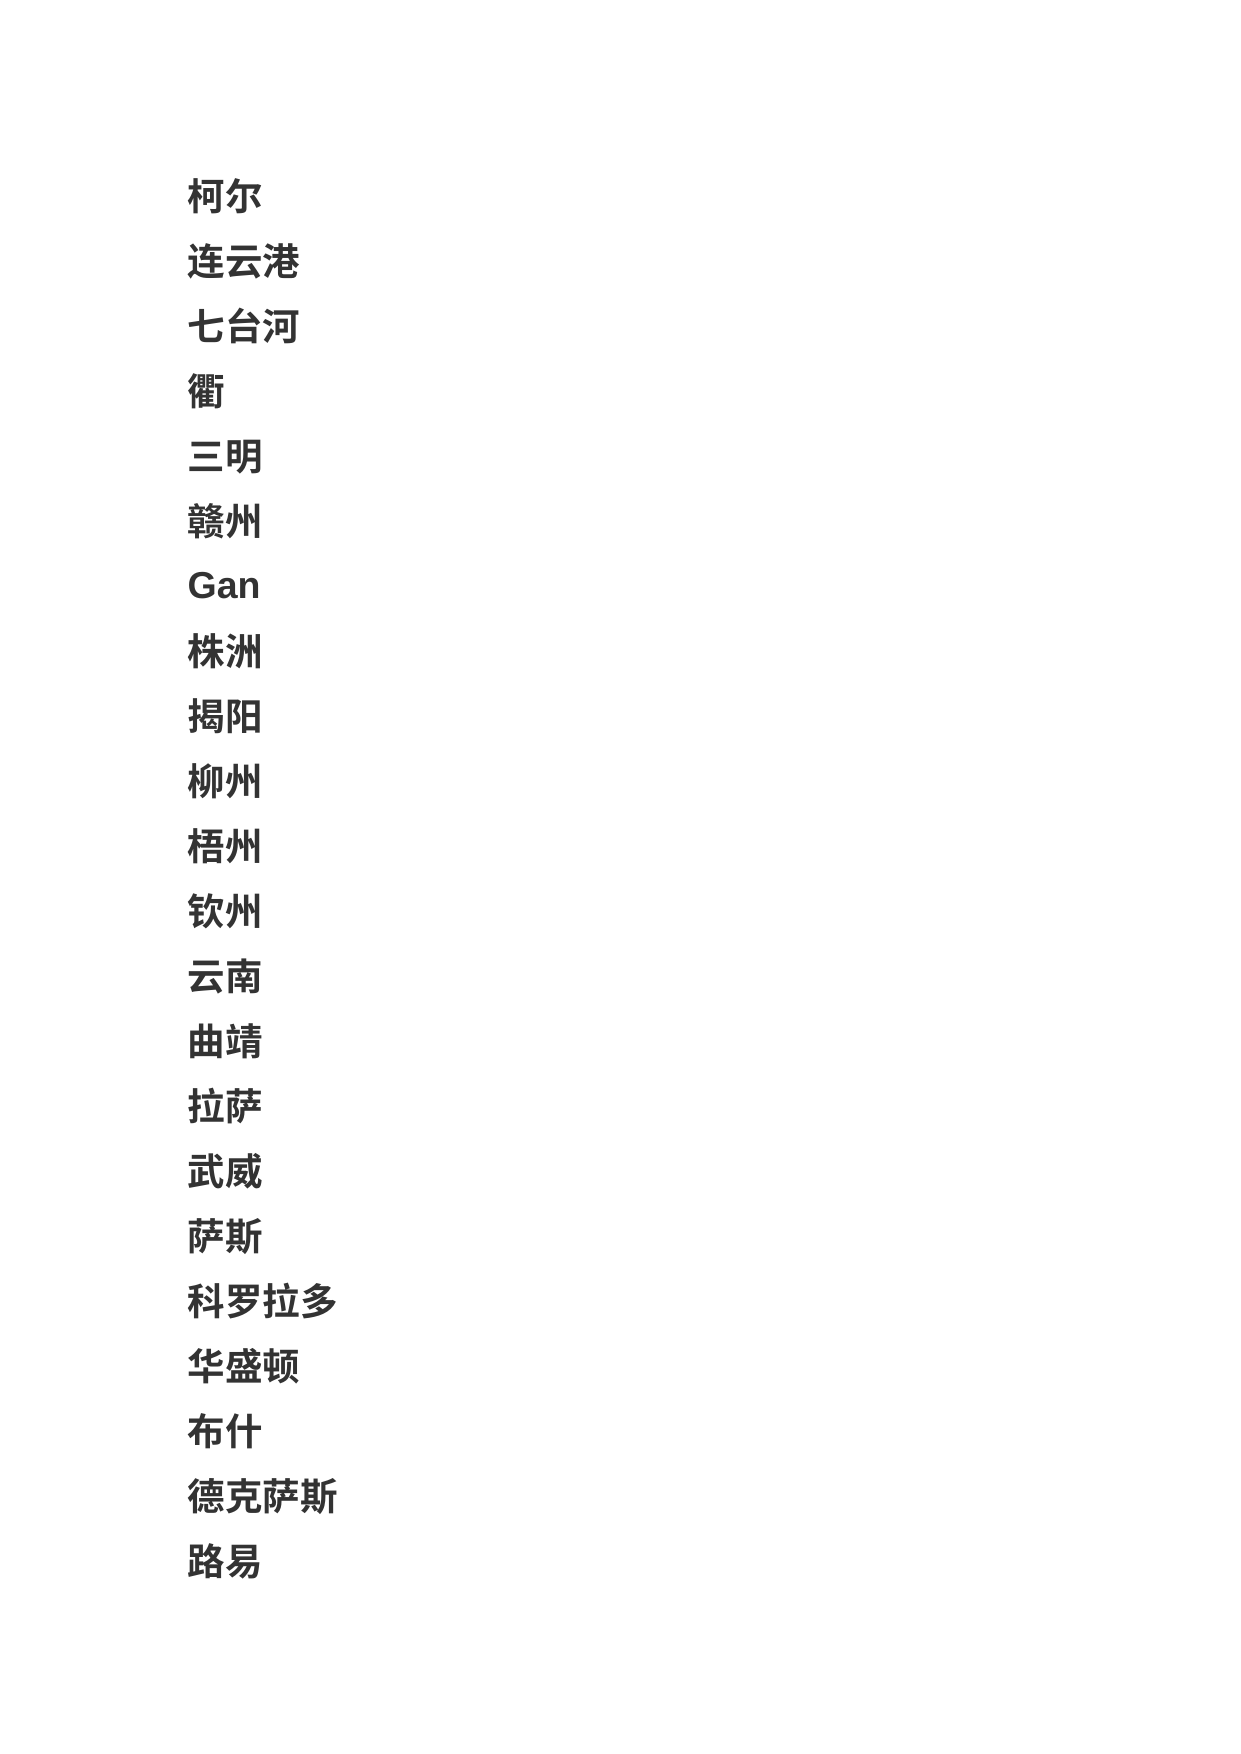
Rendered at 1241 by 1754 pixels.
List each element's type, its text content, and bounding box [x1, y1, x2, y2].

text 华盛顿 [187, 1332, 1053, 1397]
text 科罗拉多 [187, 1267, 1053, 1332]
text Gan [187, 552, 1053, 617]
text 武威 [187, 1137, 1053, 1202]
text 揭阳 [187, 682, 1053, 747]
text 布什 [187, 1397, 1053, 1462]
text 路易 [187, 1527, 1053, 1592]
text 拉萨 [187, 1072, 1053, 1137]
text 赣州 [187, 487, 1053, 552]
text 德克萨斯 [187, 1462, 1053, 1527]
text 曲靖 [187, 1007, 1053, 1072]
text 钦州 [187, 877, 1053, 942]
text 萨斯 [187, 1202, 1053, 1267]
text 连云港 [187, 227, 1053, 292]
text 七台河 [187, 292, 1053, 357]
text 三明 [187, 422, 1053, 487]
text 衢 [187, 357, 1053, 422]
text 梧州 [187, 812, 1053, 877]
text 云南 [187, 942, 1053, 1007]
text 柯尔 [187, 162, 1053, 227]
text 柳州 [187, 747, 1053, 812]
text 株洲 [187, 617, 1053, 682]
